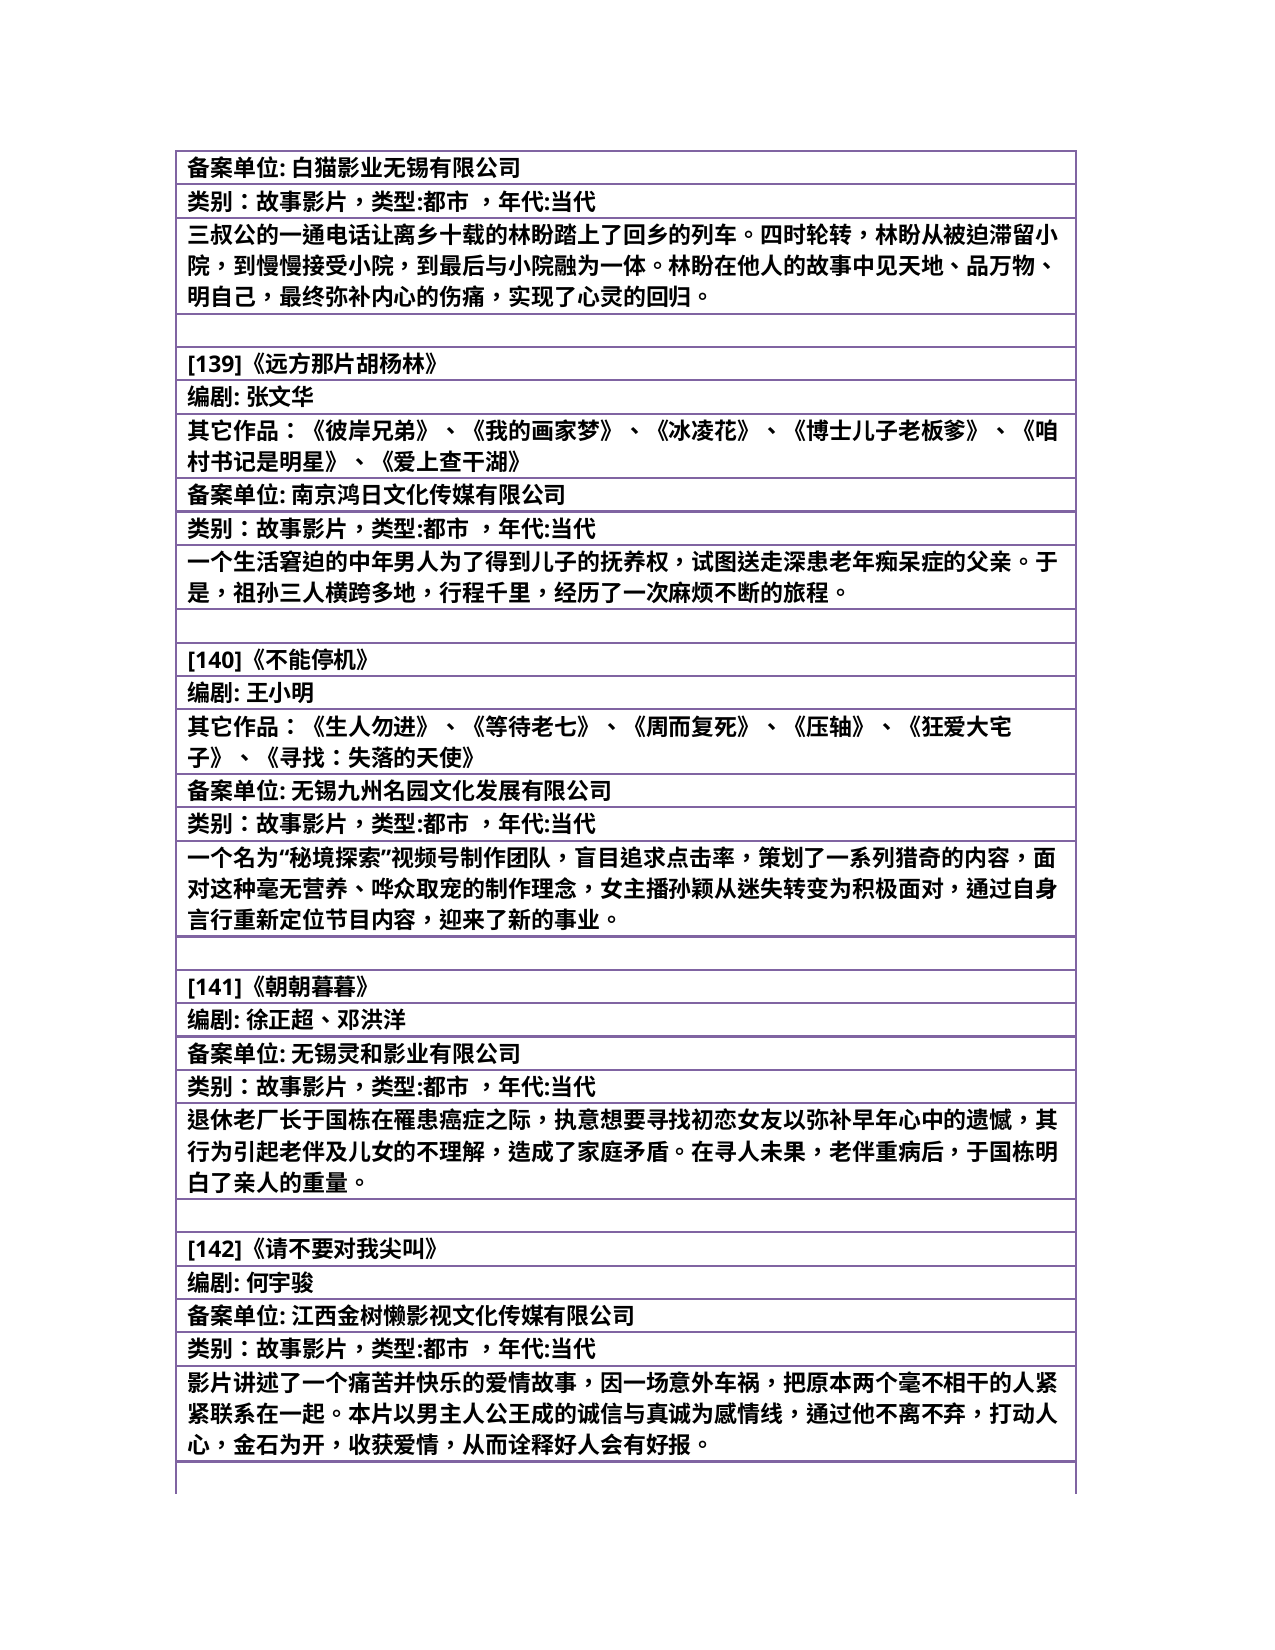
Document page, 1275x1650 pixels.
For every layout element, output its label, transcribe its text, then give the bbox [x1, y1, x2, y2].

table_cell 类别：故事影片，类型:都市 ，年代:当代 [177, 185, 1075, 217]
table_cell 备案单位: 南京鸿日文化传媒有限公司 [177, 479, 1075, 510]
table_cell 影片讲述了一个痛苦并快乐的爱情故事，因一场意外车祸，把原本两个毫不相干的人紧紧联系在一起。本片以男主人公王成的诚信与真诚为感情线，通过他不离不弃，打动人心，金石为开，收获爱情，从而诠释好人会有好报。 [177, 1367, 1075, 1460]
table_cell 编剧: 何宇骏 [177, 1267, 1075, 1298]
table_cell [177, 315, 1075, 346]
table_cell [177, 610, 1075, 642]
table_cell 编剧: 王小明 [177, 677, 1075, 708]
table_cell 一个名为“秘境探索”视频号制作团队，盲目追求点击率，策划了一系列猎奇的内容，面对这种毫无营养、哗众取宠的制作理念，女主播孙颖从迷失转变为积极面对，通过自身言行重新定位节目内容，迎来了新的事业。 [177, 842, 1075, 935]
table_cell [140]《不能停机》 [177, 644, 1075, 675]
table_cell 备案单位: 无锡九州名园文化发展有限公司 [177, 775, 1075, 806]
table_cell [177, 938, 1075, 969]
table_cell 备案单位: 江西金树懒影视文化传媒有限公司 [177, 1300, 1075, 1331]
table_cell [139]《远方那片胡杨林》 [177, 348, 1075, 379]
table_cell 编剧: 张文华 [177, 381, 1075, 412]
table_cell 三叔公的一通电话让离乡十载的林盼踏上了回乡的列车。四时轮转，林盼从被迫滞留小院，到慢慢接受小院，到最后与小院融为一体。林盼在他人的故事中见天地、品万物、明自己，最终弥补内心的伤痛，实现了心灵的回归。 [177, 219, 1075, 312]
table_cell 编剧: 徐正超、邓洪洋 [177, 1004, 1075, 1035]
table_cell [142]《请不要对我尖叫》 [177, 1233, 1075, 1264]
table_cell 一个生活窘迫的中年男人为了得到儿子的抚养权，试图送走深患老年痴呆症的父亲。于是，祖孙三人横跨多地，行程千里，经历了一次麻烦不断的旅程。 [177, 546, 1075, 608]
table_cell 其它作品：《彼岸兄弟》、《我的画家梦》、《冰凌花》、《博士儿子老板爹》、《咱村书记是明星》、《爱上查干湖》 [177, 415, 1075, 477]
table_cell 退休老厂长于国栋在罹患癌症之际，执意想要寻找初恋女友以弥补早年心中的遗憾，其行为引起老伴及儿女的不理解，造成了家庭矛盾。在寻人未果，老伴重病后，于国栋明白了亲人的重量。 [177, 1104, 1075, 1198]
table_cell [177, 1200, 1075, 1231]
table_cell 类别：故事影片，类型:都市 ，年代:当代 [177, 513, 1075, 544]
table_cell 类别：故事影片，类型:都市 ，年代:当代 [177, 1333, 1075, 1364]
table_cell 备案单位: 白猫影业无锡有限公司 [177, 152, 1075, 183]
table_cell 备案单位: 无锡灵和影业有限公司 [177, 1038, 1075, 1069]
table_cell 类别：故事影片，类型:都市 ，年代:当代 [177, 1071, 1075, 1102]
table_cell 其它作品：《生人勿进》、《等待老七》、《周而复死》、《压轴》、《狂爱大宅子》、《寻找：失落的天使》 [177, 710, 1075, 773]
table_cell 类别：故事影片，类型:都市 ，年代:当代 [177, 808, 1075, 839]
table_cell [141]《朝朝暮暮》 [177, 971, 1075, 1002]
table_cell [177, 1463, 1075, 1494]
